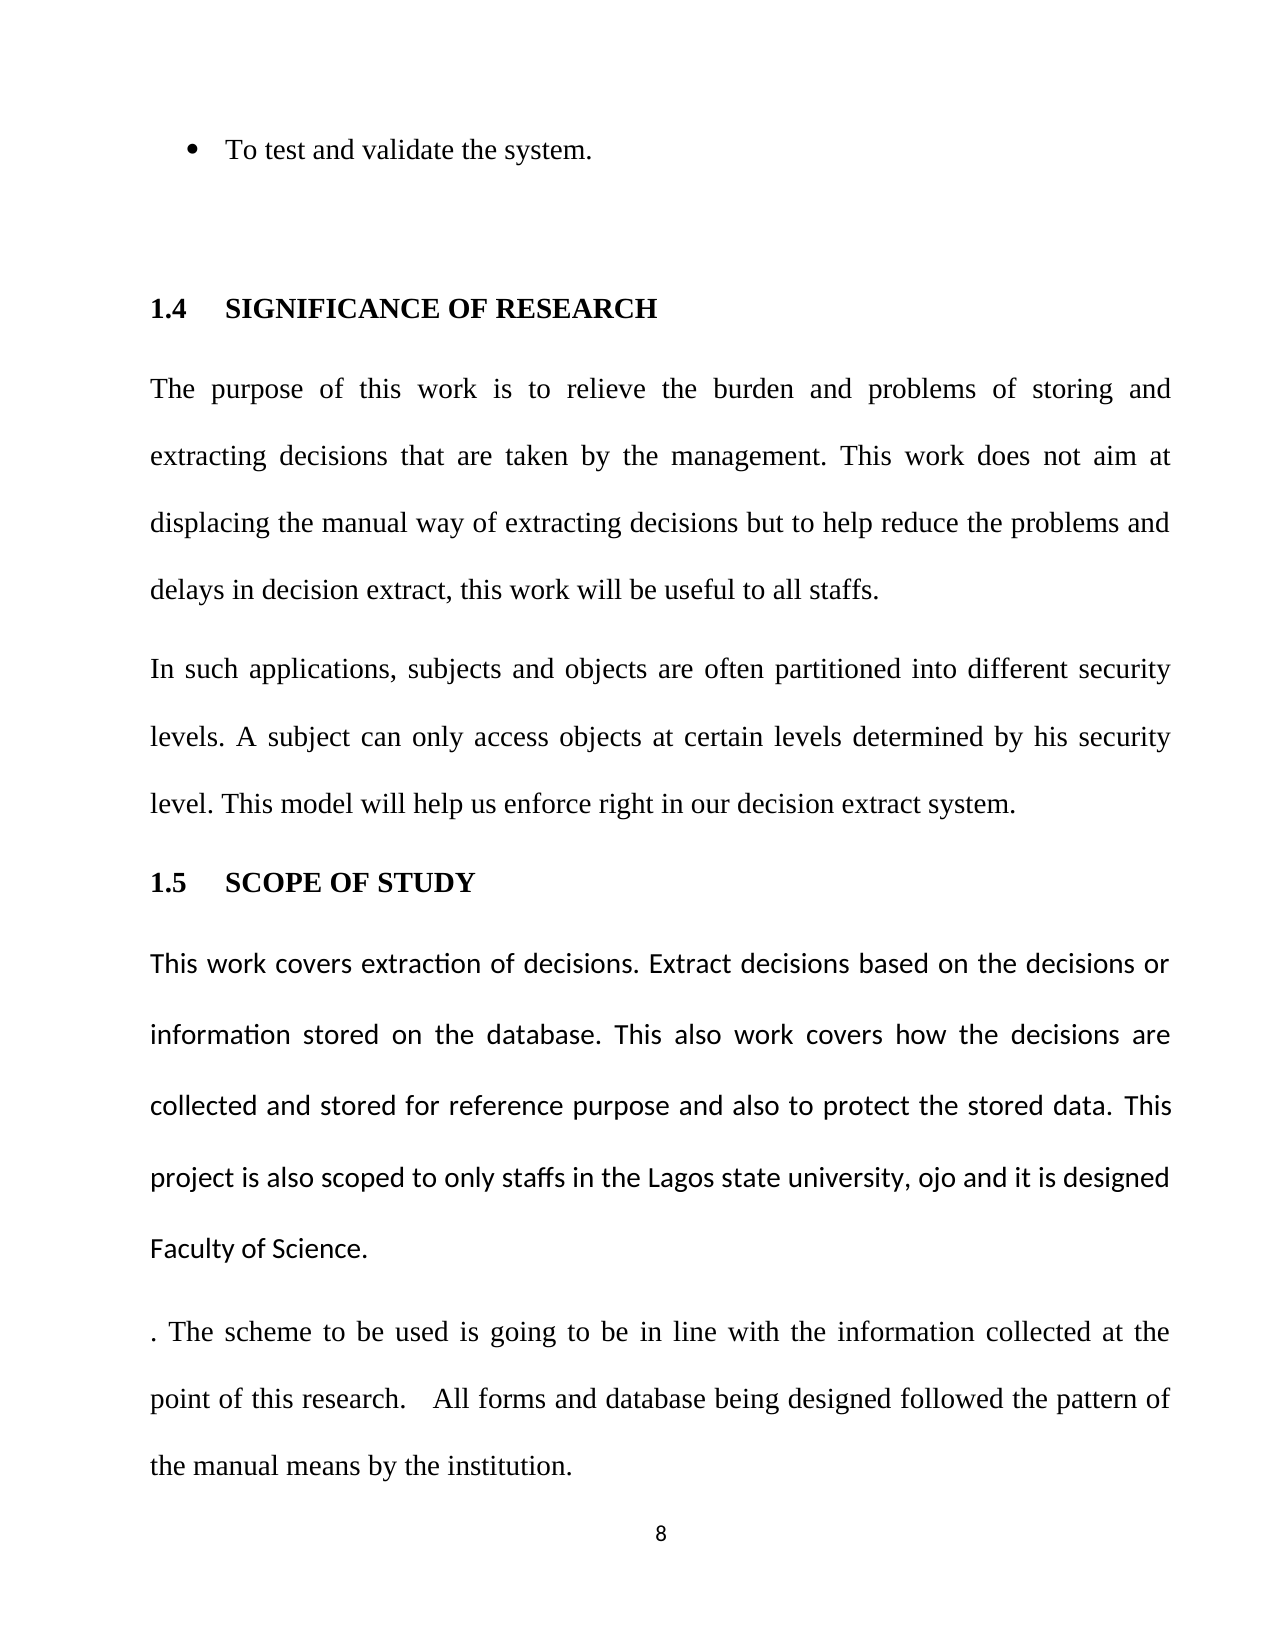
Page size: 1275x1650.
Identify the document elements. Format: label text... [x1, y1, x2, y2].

text In such applications, subjects and objects are often partitioned into different security levels. A subject can only access objects at certain levels determined by his security level. This model will help us enforce right in our decision extract system. [150, 652, 1172, 819]
text The purpose of this work is to relieve the burden and problems of storing and extracting decisions that are taken by the management. This work does not aim at displacing the manual way of extracting decisions but to help reduce the problems and delays in decision extract, this work will be useful to all staffs. [150, 371, 1172, 606]
text 1.5 SCOPE OF STUDY [150, 865, 1172, 899]
list To test and validate the system. [187, 132, 1172, 166]
text 1.4 SIGNIFICANCE OF RESEARCH [150, 291, 1172, 325]
text . The scheme to be used is going to be in line with the information collected at the point of this research. All forms and database being designed followed the pattern of the manual means by the institution. [150, 1314, 1172, 1481]
text This work covers extraction of decisions. Extract decisions based on the decisions or information stored on the database. This also work covers how the decisions are collected and stored for reference purpose and also to protect the stored data. This project is also scoped to only staffs in the Lagos state university, ojo and it is designed Faculty of Science. [150, 945, 1172, 1266]
